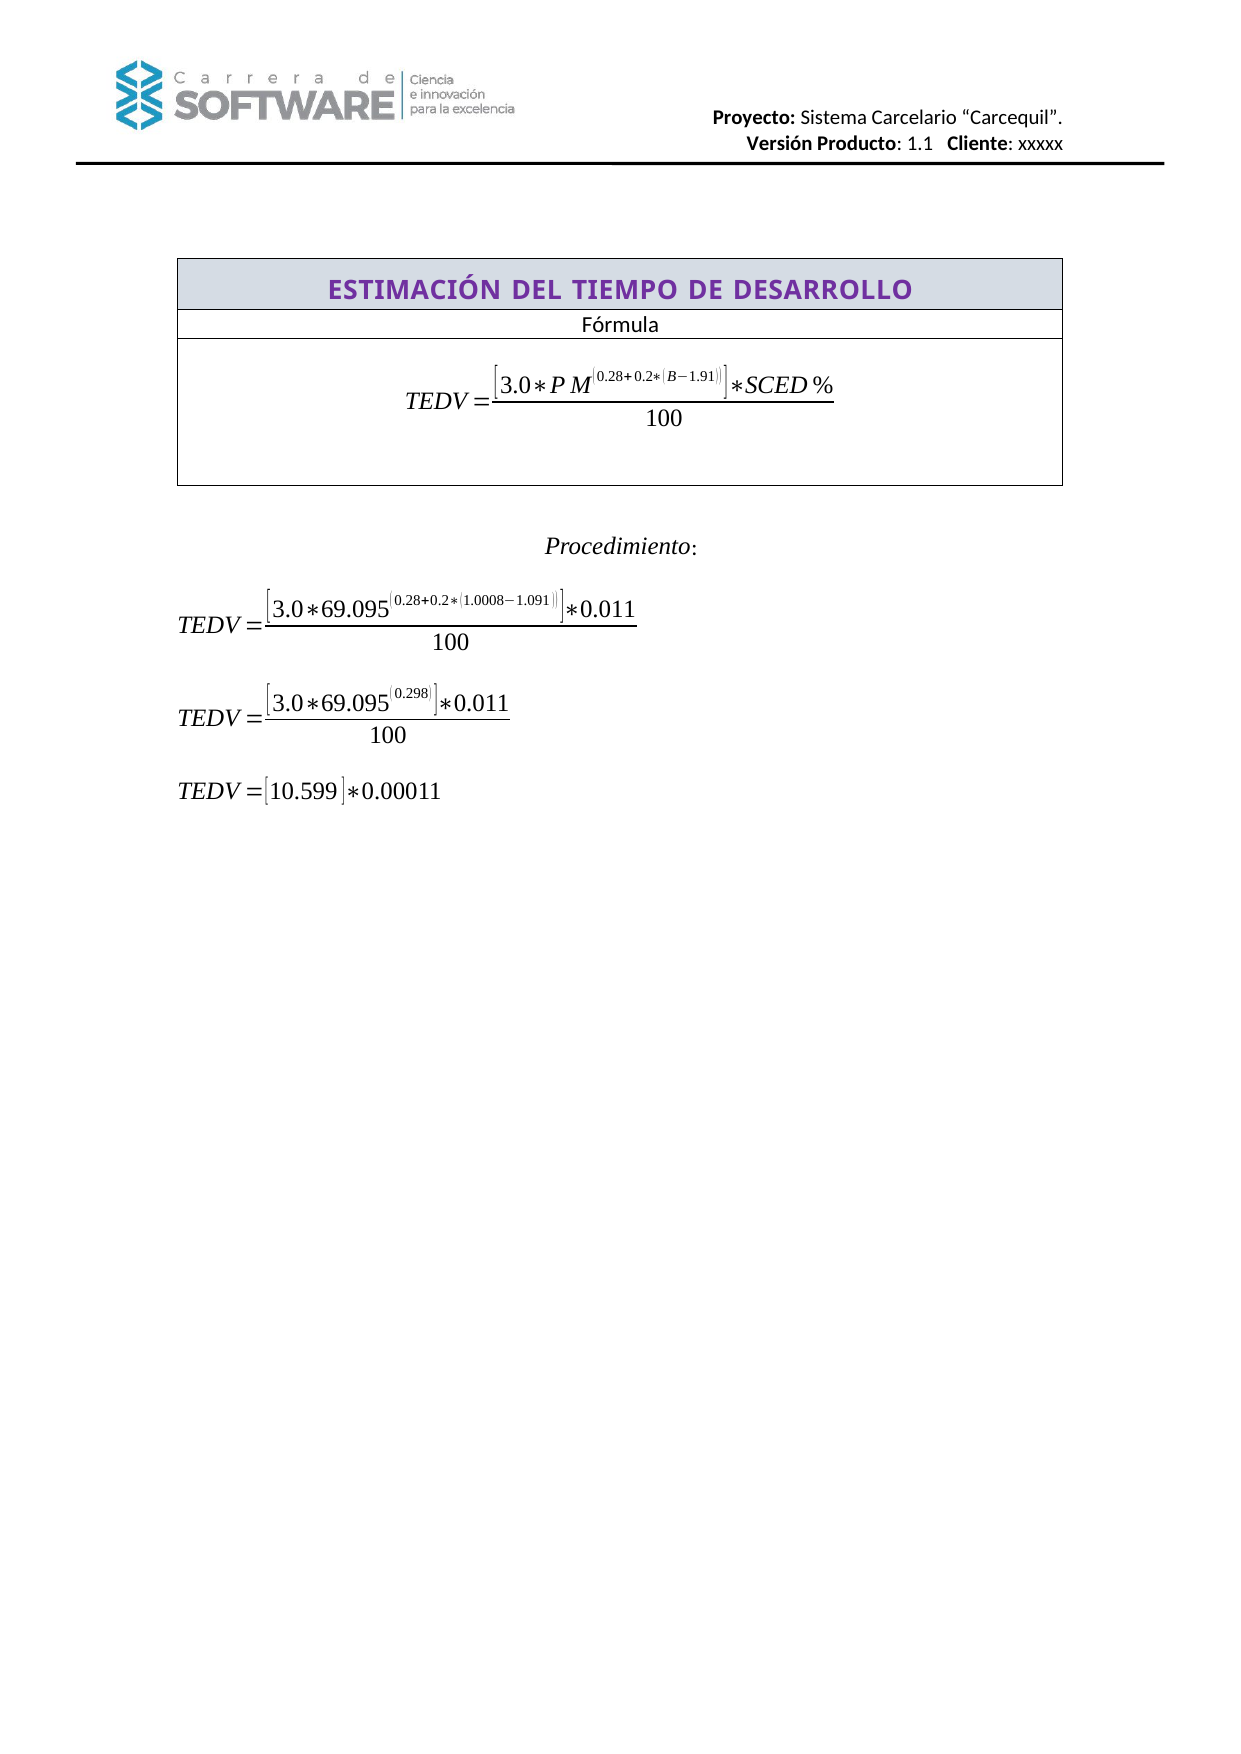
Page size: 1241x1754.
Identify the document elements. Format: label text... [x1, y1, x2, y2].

picture [106, 45, 520, 152]
table_cell [178, 339, 1062, 485]
table_cell Fórmula [178, 310, 1062, 338]
table_header estimación del tiempo de desarrollo [178, 259, 1062, 309]
text : [177, 533, 1063, 561]
